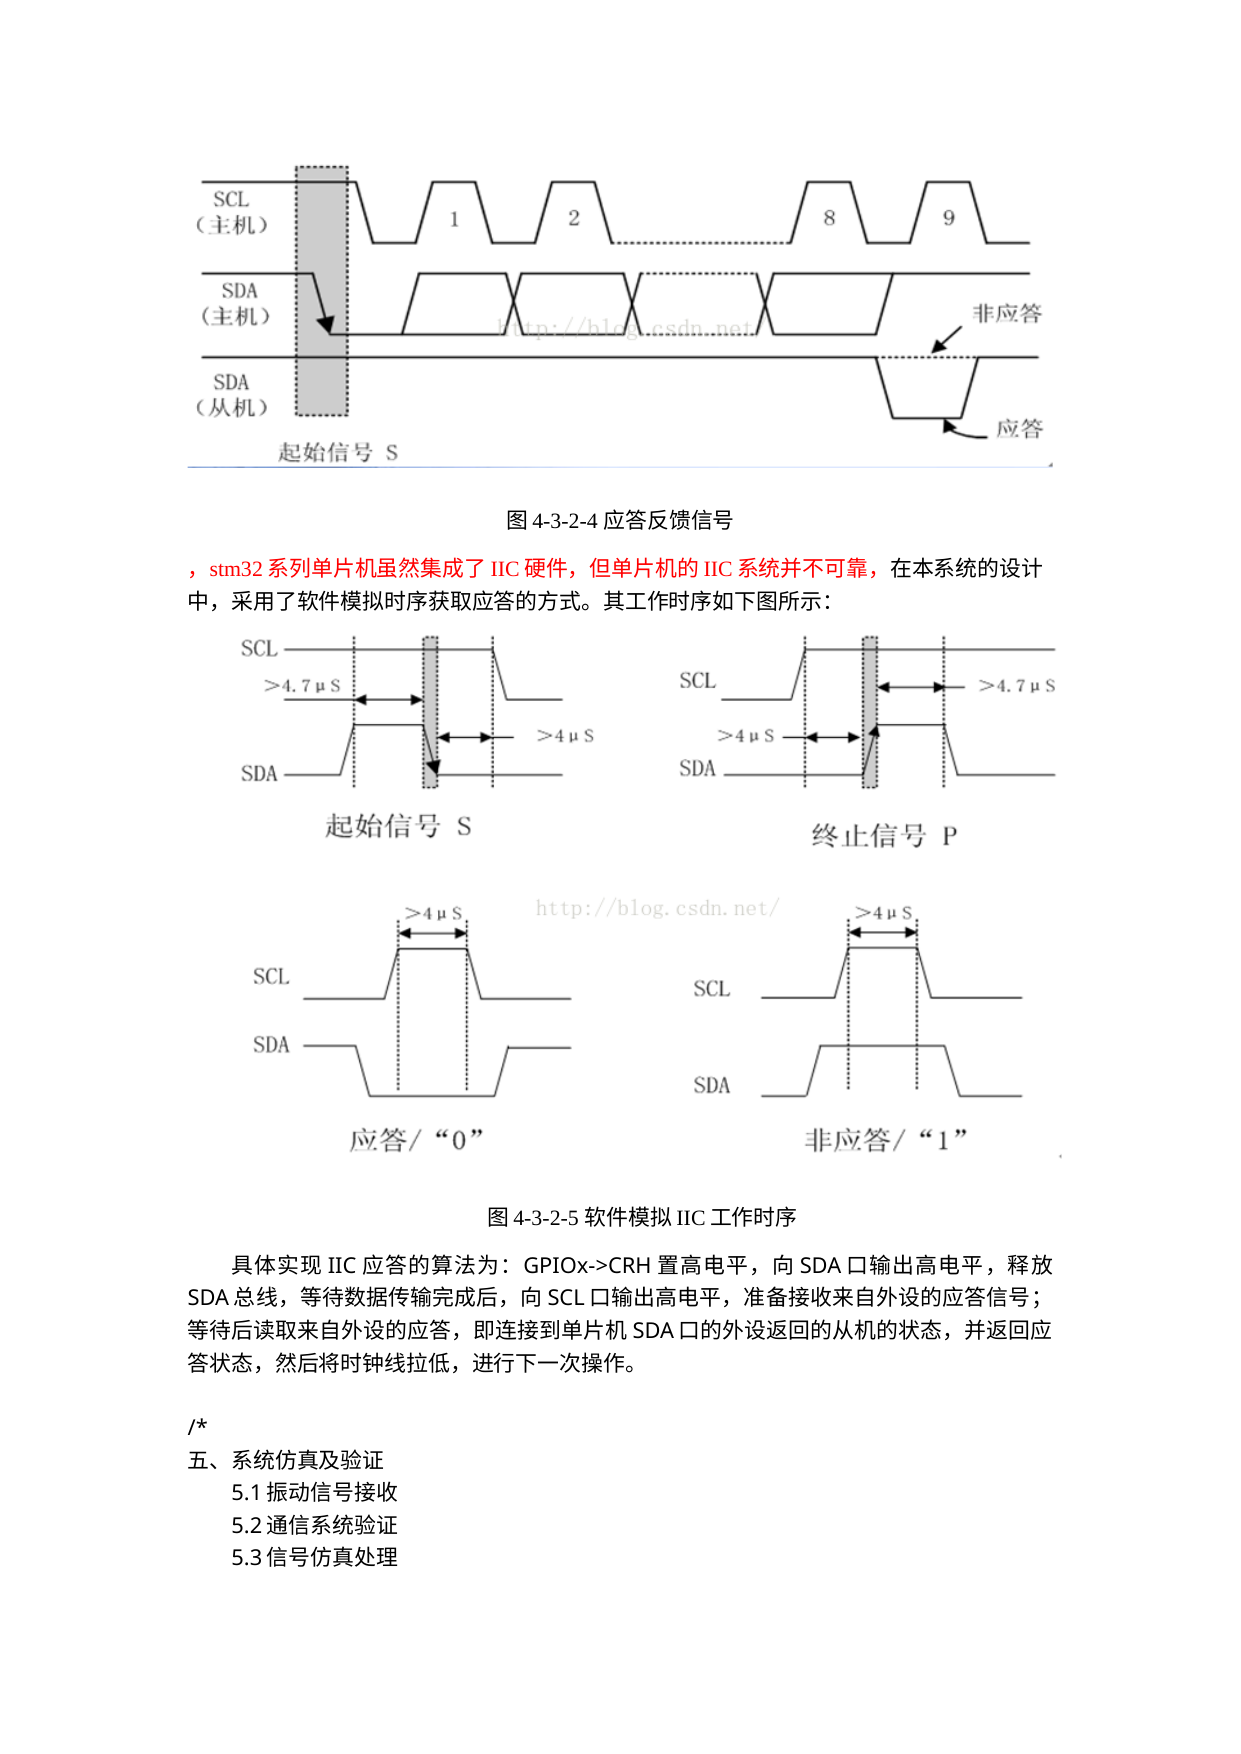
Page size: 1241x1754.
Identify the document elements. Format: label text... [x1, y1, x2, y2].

picture [187, 162, 1053, 468]
text 具体实现IIC应答的算法为：GPIOx->CRH置高电平，向SDA口输出高电平，释放SDA总线，等待数据传输完成后，向SCL口输出高电平，准备接收来自外设的应答信号；等待后读取来自外设的应答，即连接到单片机SDA口的外设返回的从机的状态，并返回应答状态，然后将时钟线拉低，进行下一次操作。 [187, 1248, 1053, 1378]
text 5.3信号仿真处理 [187, 1540, 1053, 1573]
text /* [187, 1410, 1053, 1443]
picture [231, 631, 1062, 1161]
text 五、系统仿真及验证 [187, 1443, 1053, 1475]
text ，stm32系列单片机虽然集成了IIC硬件，但单片机的IIC系统并不可靠，在本系统的设计中，采用了软件模拟时序获取应答的方式。其工作时序如下图所示： [187, 551, 1053, 616]
text 图4-3-2-5 软件模拟IIC工作时序 [187, 1199, 1053, 1232]
text 图4-3-2-4 应答反馈信号 [187, 503, 1053, 535]
text 5.2通信系统验证 [187, 1508, 1053, 1540]
text 5.1振动信号接收 [187, 1475, 1053, 1508]
